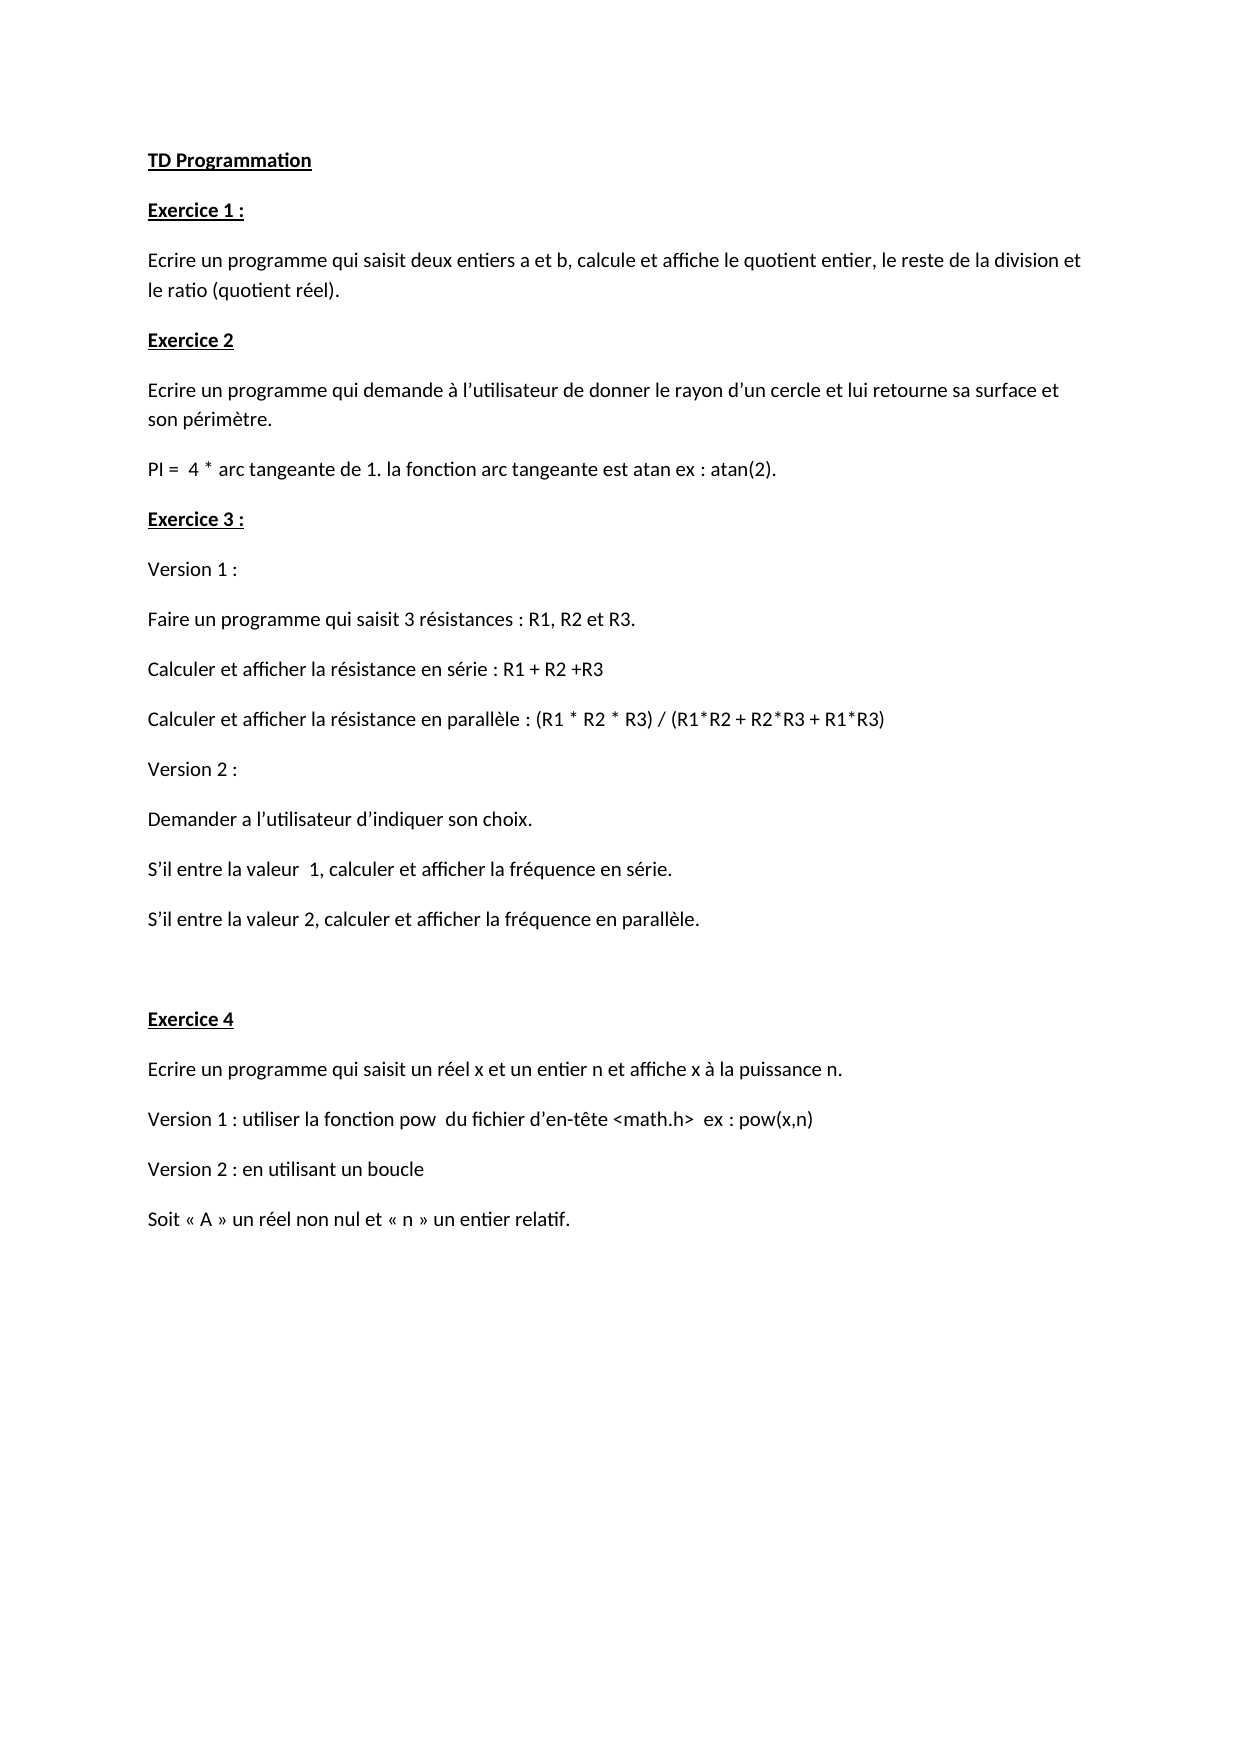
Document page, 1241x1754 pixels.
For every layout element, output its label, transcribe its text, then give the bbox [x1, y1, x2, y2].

text Soit « A » un réel non nul et « n » un entier relatif. [148, 1206, 1093, 1231]
text PI = 4 * arc tangeante de 1. la fonction arc tangeante est atan ex : atan(2). [148, 456, 1093, 481]
text S’il entre la valeur 2, calculer et afficher la fréquence en parallèle. [148, 906, 1093, 931]
text S’il entre la valeur 1, calculer et afficher la fréquence en série. [148, 856, 1093, 881]
text Ecrire un programme qui saisit deux entiers a et b, calcule et affiche le quotient entier, le reste de la division et le ratio (quotient réel). [148, 248, 1093, 302]
text Exercice 3 : [148, 506, 1093, 531]
text Calculer et afficher la résistance en parallèle : (R1 * R2 * R3) / (R1*R2 + R2*R3 + R1*R3) [148, 706, 1093, 731]
text Demander a l’utilisateur d’indiquer son choix. [148, 806, 1093, 831]
text Version 1 : [148, 556, 1093, 581]
text Exercice 2 [148, 327, 1093, 352]
text Faire un programme qui saisit 3 résistances : R1, R2 et R3. [148, 606, 1093, 631]
text Exercice 1 : [148, 198, 1093, 223]
text Ecrire un programme qui saisit un réel x et un entier n et affiche x à la puissance n. [148, 1056, 1093, 1081]
text Calculer et afficher la résistance en série : R1 + R2 +R3 [148, 656, 1093, 681]
text Version 2 : en utilisant un boucle [148, 1156, 1093, 1181]
text Version 2 : [148, 756, 1093, 781]
text Ecrire un programme qui demande à l’utilisateur de donner le rayon d’un cercle et lui retourne sa surface et son périmètre. [148, 377, 1093, 431]
text Exercice 4 [148, 1006, 1093, 1031]
text TD Programmation [148, 148, 1093, 173]
text Version 1 : utiliser la fonction pow du fichier d’en-tête <math.h> ex : pow(x,n) [148, 1106, 1093, 1131]
